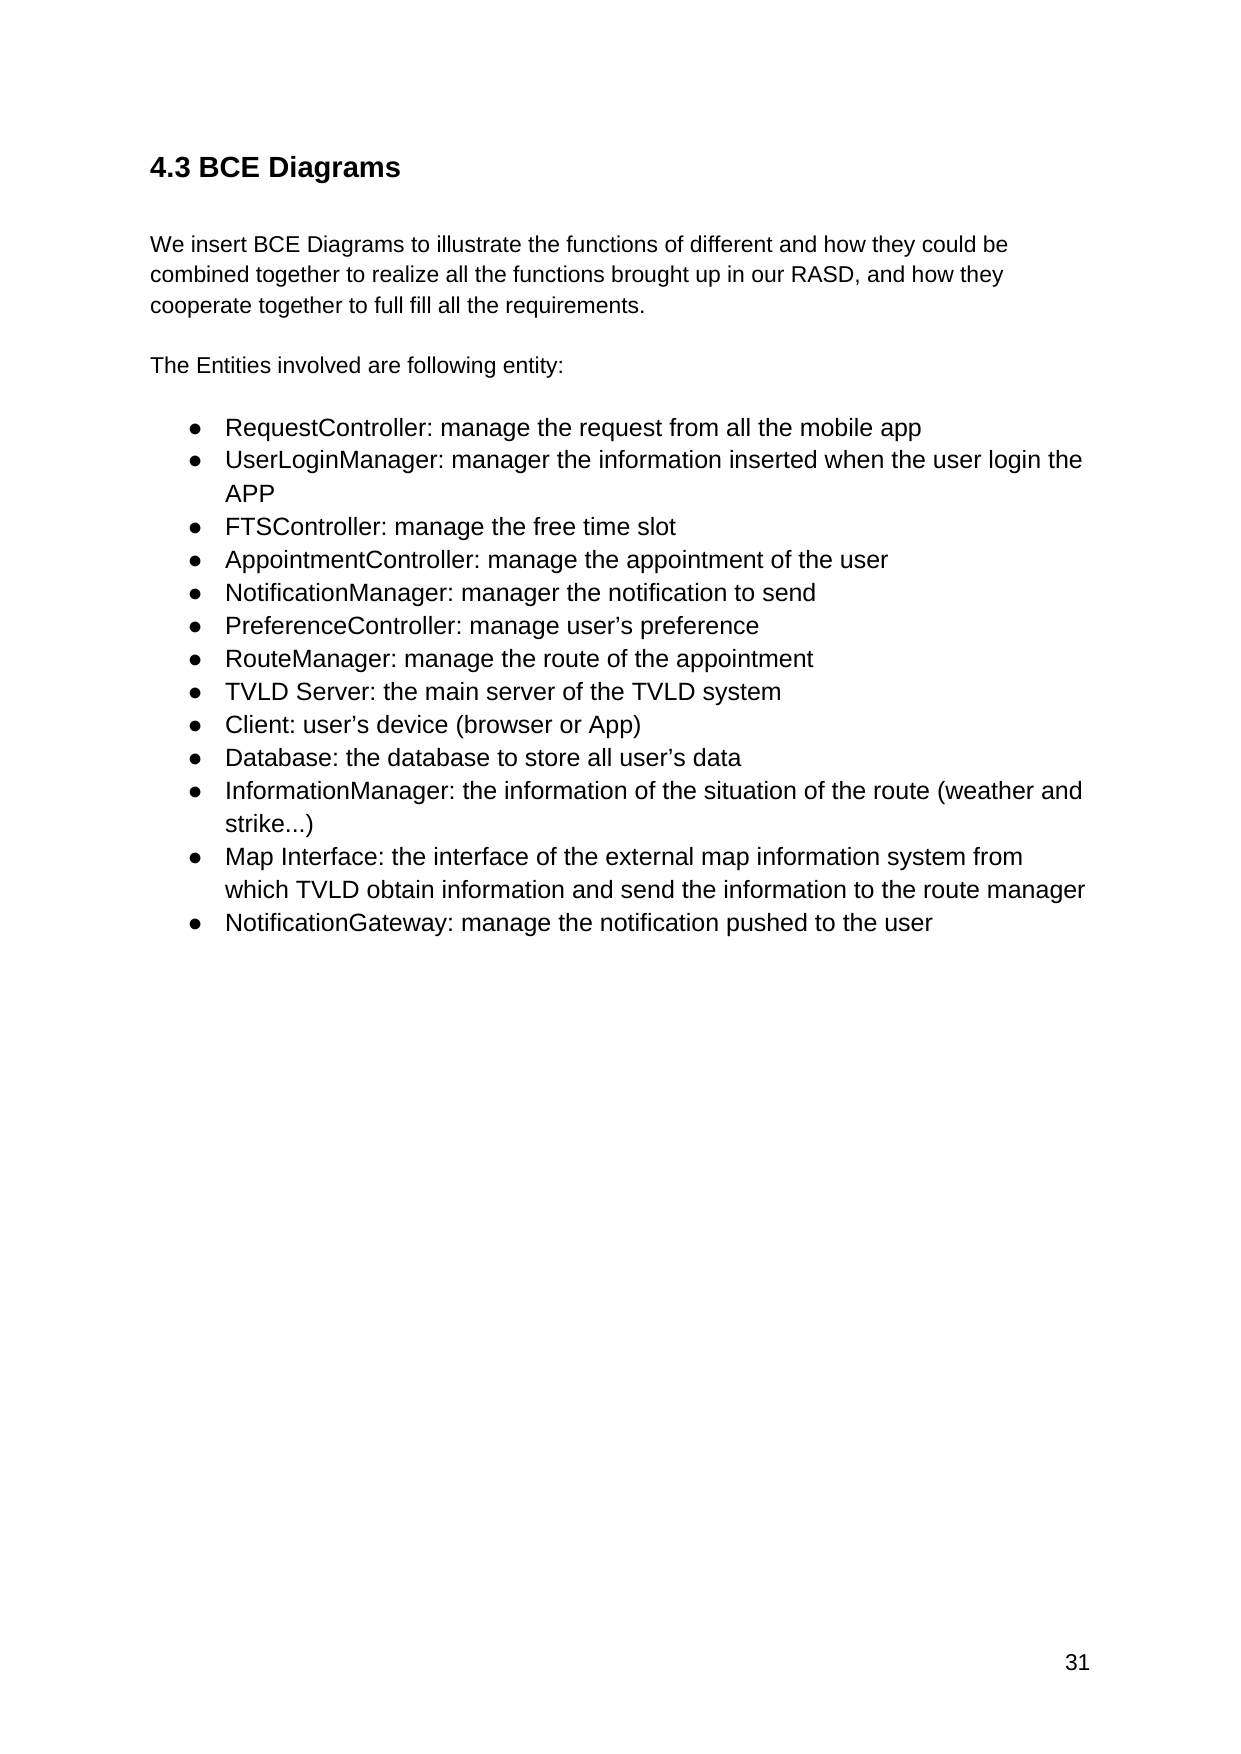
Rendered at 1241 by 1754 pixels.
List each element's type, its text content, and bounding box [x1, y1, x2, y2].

list RouteManager: manage the route of the appointment [187, 644, 1090, 672]
list InformationManager: the information of the situation of the route (weather and strike...) [187, 776, 1090, 837]
list FTSController: manage the free time slot [187, 512, 1090, 540]
list NotificationManager: manager the notification to send [187, 578, 1090, 606]
text We insert BCE Diagrams to illustrate the functions of different and how they could be combined together to realize all the functions brought up in our RASD, and how they cooperate together to full fill all the requirements. [150, 231, 1090, 318]
list RequestController: manage the request from all the mobile app [187, 412, 1090, 441]
list TVLD Server: the main server of the TVLD system [187, 677, 1090, 705]
list AppointmentController: manage the appointment of the user [187, 544, 1090, 573]
text The Entities involved are following entity: [150, 352, 1090, 378]
list UserLoginManager: manager the information inserted when the user login the APP [187, 446, 1090, 507]
list NotificationGateway: manage the notification pushed to the user [187, 908, 1090, 937]
list Client: user’s device (browser or App) [187, 710, 1090, 738]
list PreferenceController: manage user’s preference [187, 611, 1090, 639]
subtitle 4.3 BCE Diagrams [150, 150, 1090, 183]
list Map Interface: the interface of the external map information system from which TVLD obtain information and send the information to the route manager [187, 842, 1090, 903]
list Database: the database to store all user’s data [187, 743, 1090, 771]
